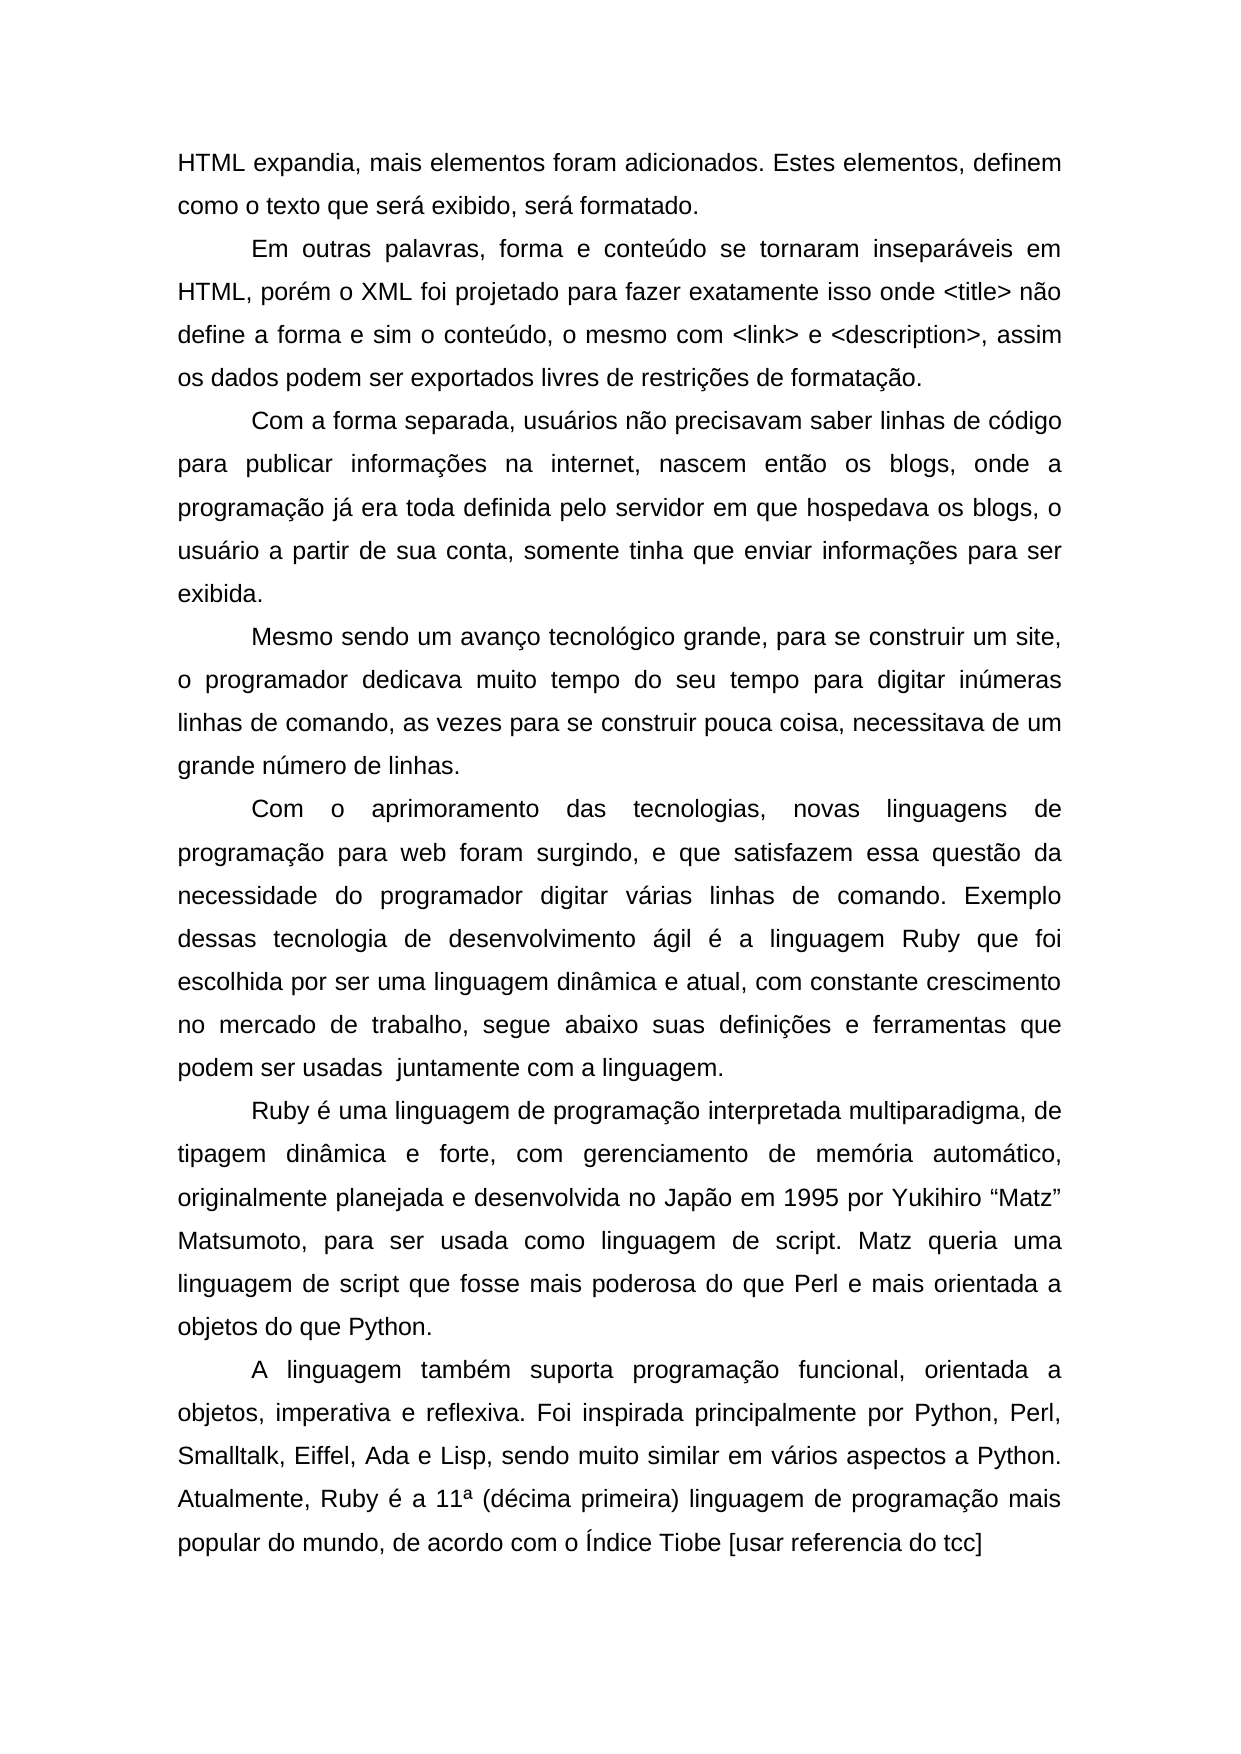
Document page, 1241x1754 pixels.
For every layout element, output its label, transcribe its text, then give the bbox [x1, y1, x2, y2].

text Mesmo sendo um avanço tecnológico grande, para se construir um site, o programador dedicava muito tempo do seu tempo para digitar inúmeras linhas de comando, as vezes para se construir pouca coisa, necessitava de um grande número de linhas. [177, 622, 1063, 780]
text Em outras palavras, forma e conteúdo se tornaram inseparáveis em HTML, porém o XML foi projetado para fazer exatamente isso onde <title> não define a forma e sim o conteúdo, o mesmo com <link> e <description>, assim os dados podem ser exportados livres de restrições de formatação. [177, 234, 1063, 392]
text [177, 148, 1063, 219]
text Com a forma separada, usuários não precisavam saber linhas de código para publicar informações na internet, nascem então os blogs, onde a programação já era toda definida pelo servidor em que hospedava os blogs, o usuário a partir de sua conta, somente tinha que enviar informações para ser exibida. [177, 406, 1063, 608]
text A linguagem também suporta programação funcional, orientada a objetos, imperativa e reflexiva. Foi inspirada principalmente por Python, Perl, Smalltalk, Eiffel, Ada e Lisp, sendo muito similar em vários aspectos a Python. Atualmente, Ruby é a 11ª (décima primeira) linguagem de programação mais popular do mundo, de acordo com o Índice Tiobe [usar referencia do tcc] [177, 1355, 1063, 1556]
text Ruby é uma linguagem de programação interpretada multiparadigma, de tipagem dinâmica e forte, com gerenciamento de memória automático, originalmente planejada e desenvolvida no Japão em 1995 por Yukihiro “Matz” Matsumoto, para ser usada como linguagem de script. Matz queria uma linguagem de script que fosse mais poderosa do que Perl e mais orientada a objetos do que Python. [177, 1096, 1063, 1341]
text Com o aprimoramento das tecnologias, novas linguagens de programação para web foram surgindo, e que satisfazem essa questão da necessidade do programador digitar várias linhas de comando. Exemplo dessas tecnologia de desenvolvimento ágil é a linguagem Ruby que foi escolhida por ser uma linguagem dinâmica e atual, com constante crescimento no mercado de trabalho, segue abaixo suas definições e ferramentas que podem ser usadas juntamente com a linguagem. [177, 794, 1063, 1082]
